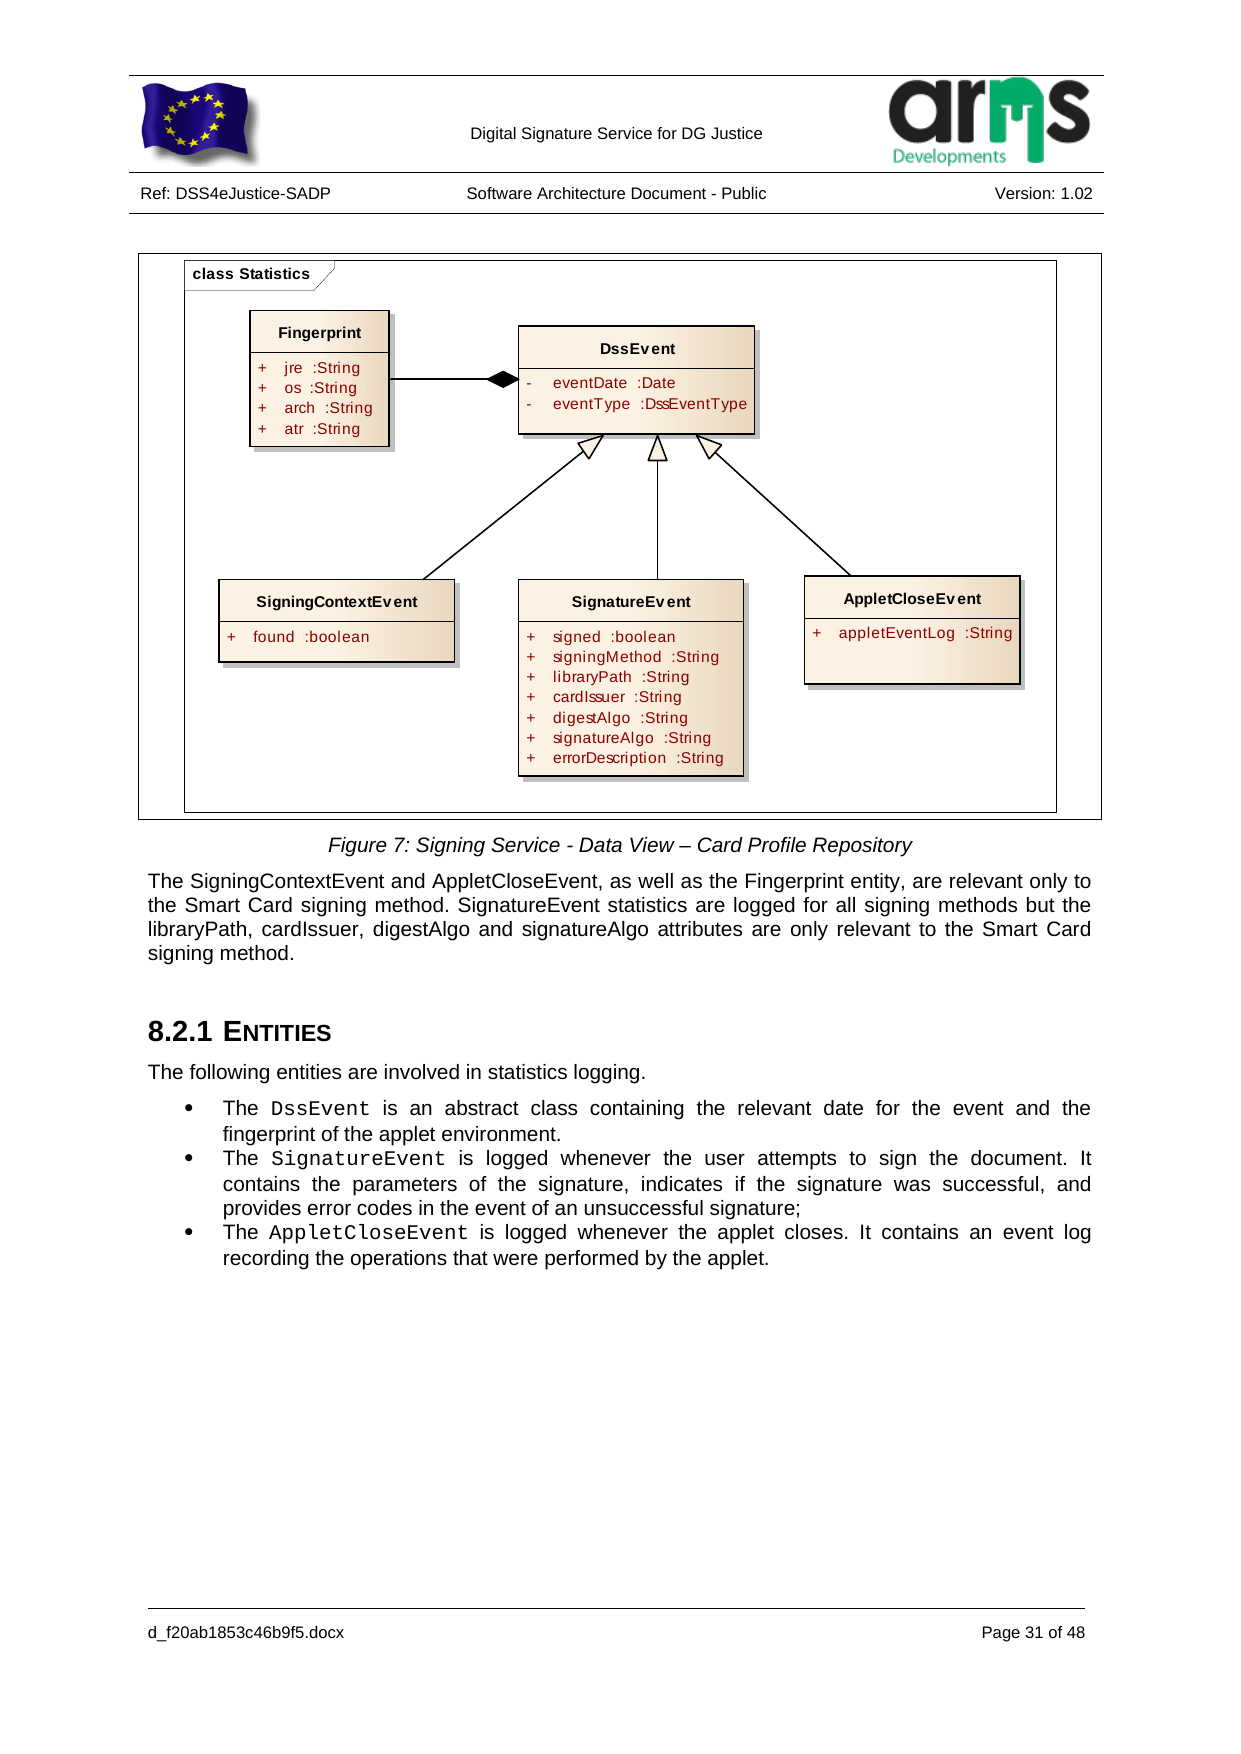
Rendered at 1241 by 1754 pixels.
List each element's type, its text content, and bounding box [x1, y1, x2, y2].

picture [887, 76, 1093, 173]
list The AppletCloseEvent is logged whenever the applet closes. It contains an event log recording the operations that were performed by the applet. [185, 1220, 1092, 1269]
list The SignatureEvent is logged whenever the user attempts to sign the document. It contains the parameters of the signature, indicates if the signature was successful, and provides error codes in the event of an unsuccessful signature; [185, 1146, 1092, 1220]
subtitle Entities [148, 1014, 1092, 1047]
text The SigningContextEvent and AppletCloseEvent, as well as the Fingerprint entity, are relevant only to the Smart Card signing method. SignatureEvent statistics are logged for all signing methods but the libraryPath, cardIssuer, digestAlgo and signatureAlgo attributes are only relevant to the Smart Card signing method. [148, 869, 1092, 965]
list The DssEvent is an abstract class containing the relevant date for the event and the fingerprint of the applet environment. [185, 1096, 1092, 1146]
text Figure 7: Signing Service - Data View – Card Profile Repository [148, 832, 1092, 856]
text The following entities are involved in statistics logging. [148, 1060, 1092, 1084]
